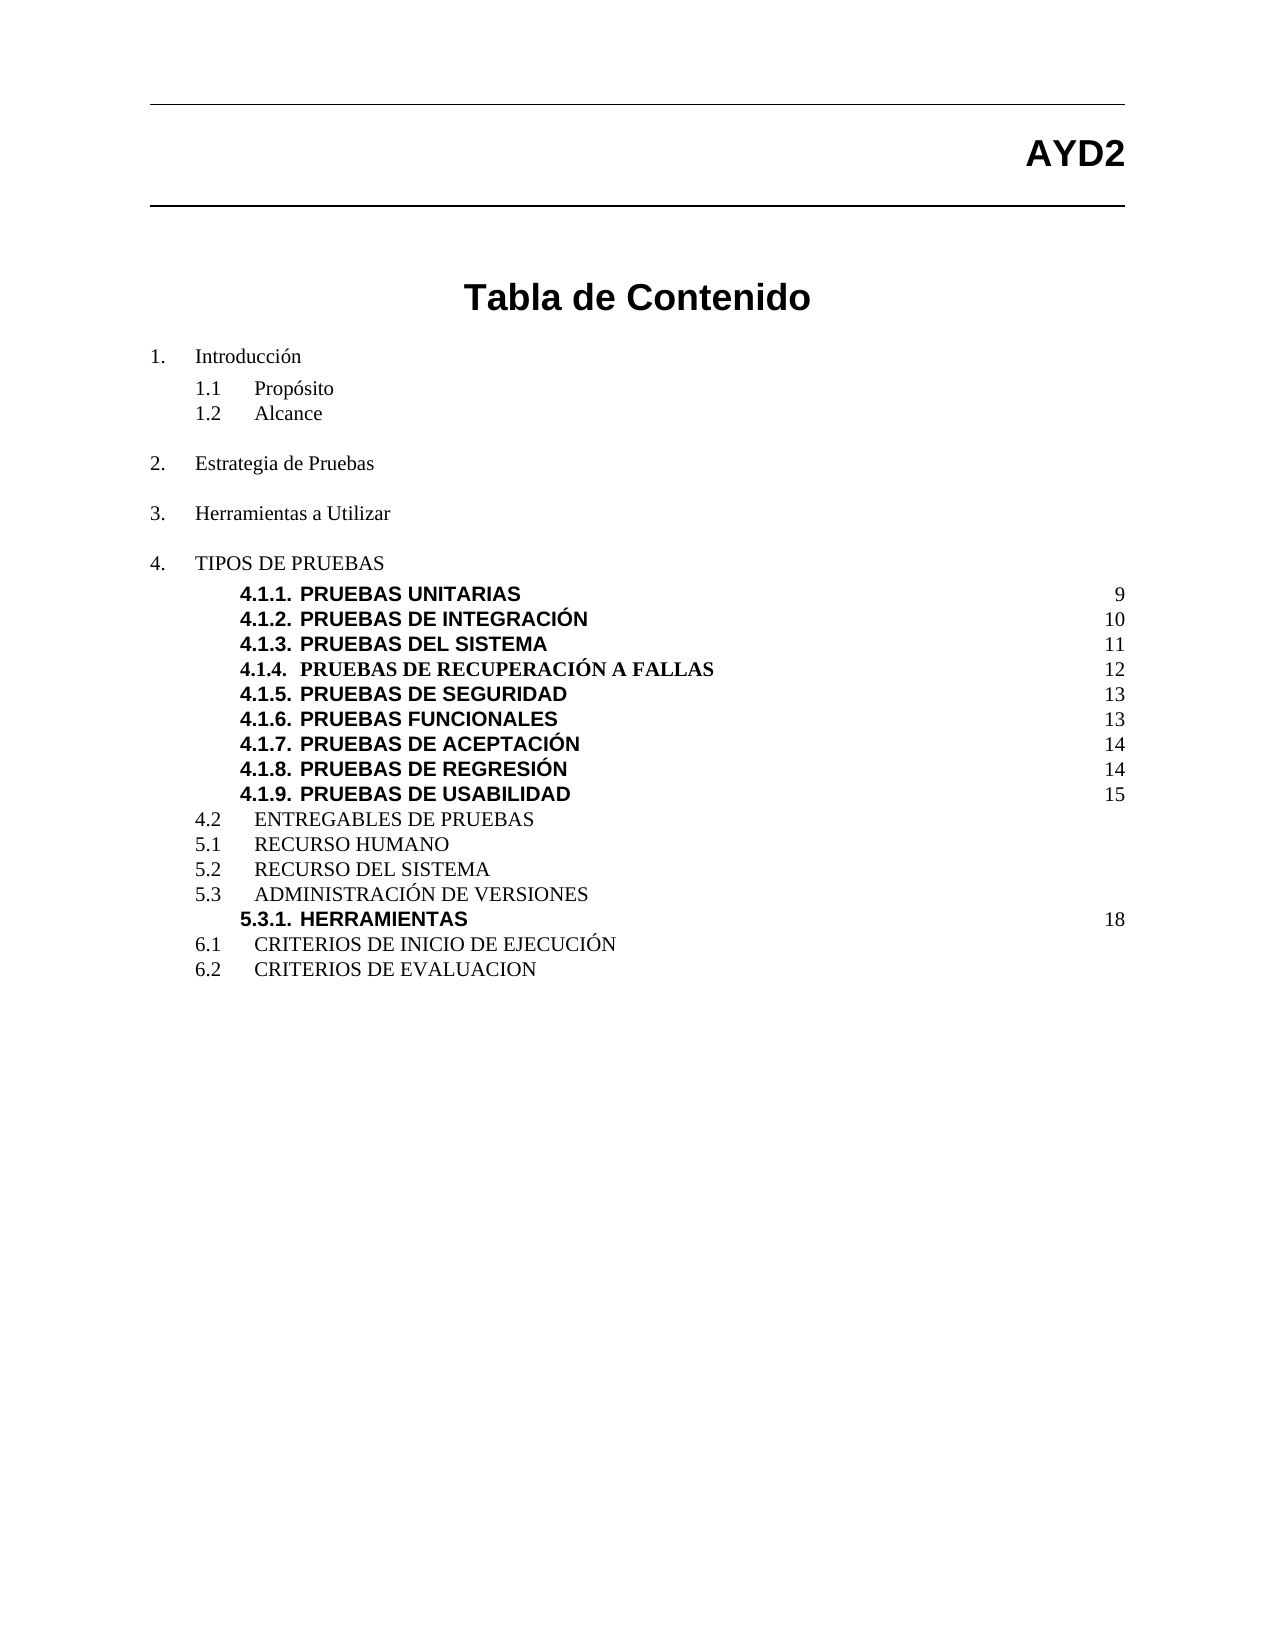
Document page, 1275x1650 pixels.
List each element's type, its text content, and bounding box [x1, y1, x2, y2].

text 4.1.3. PRUEBAS DEL SISTEMA 11 [240, 631, 1125, 656]
text 4.2 ENTREGABLES DE PRUEBAS 16 [195, 806, 1050, 831]
text 4.1.9. PRUEBAS DE USABILIDAD 15 [240, 781, 1125, 806]
text 1.2 Alcance 4 [195, 399, 1050, 424]
title Tabla de Contenido [150, 275, 1125, 318]
text 1.1 Propósito 4 [195, 374, 1050, 399]
text 5.1 RECURSO HUMANO 17 [195, 831, 1050, 856]
text 5.2 RECURSO DEL SISTEMA 17 [195, 856, 1050, 881]
text 1. Introducción 4 [150, 343, 1050, 368]
text 4.1.4. PRUEBAS DE RECUPERACIÓN A FALLAS 12 [240, 656, 1125, 681]
text 4.1.2. PRUEBAS DE INTEGRACIÓN 10 [240, 606, 1125, 631]
text 4.1.8. PRUEBAS DE REGRESIÓN 14 [240, 756, 1125, 781]
text 3. Herramientas a Utilizar 8 [150, 499, 1050, 524]
text 5.3 ADMINISTRACIÓN DE VERSIONES 17 [195, 881, 1050, 906]
text 4.1.5. PRUEBAS DE SEGURIDAD 13 [240, 681, 1125, 706]
text 4.1.7. PRUEBAS DE ACEPTACIÓN 14 [240, 731, 1125, 756]
text 2. Estrategia de Pruebas 7 [150, 449, 1050, 474]
text 4. TIPOS DE PRUEBAS 9 [150, 549, 1050, 574]
text 6.1 CRITERIOS DE INICIO DE EJECUCIÓN 18 [195, 931, 1050, 956]
text 4.1.1. PRUEBAS UNITARIAS 9 [240, 581, 1125, 606]
text 4.1.6. PRUEBAS FUNCIONALES 13 [240, 706, 1125, 731]
text 5.3.1. HERRAMIENTAS 18 [240, 906, 1125, 931]
text 6.2 CRITERIOS DE EVALUACION 18 [195, 956, 1050, 981]
